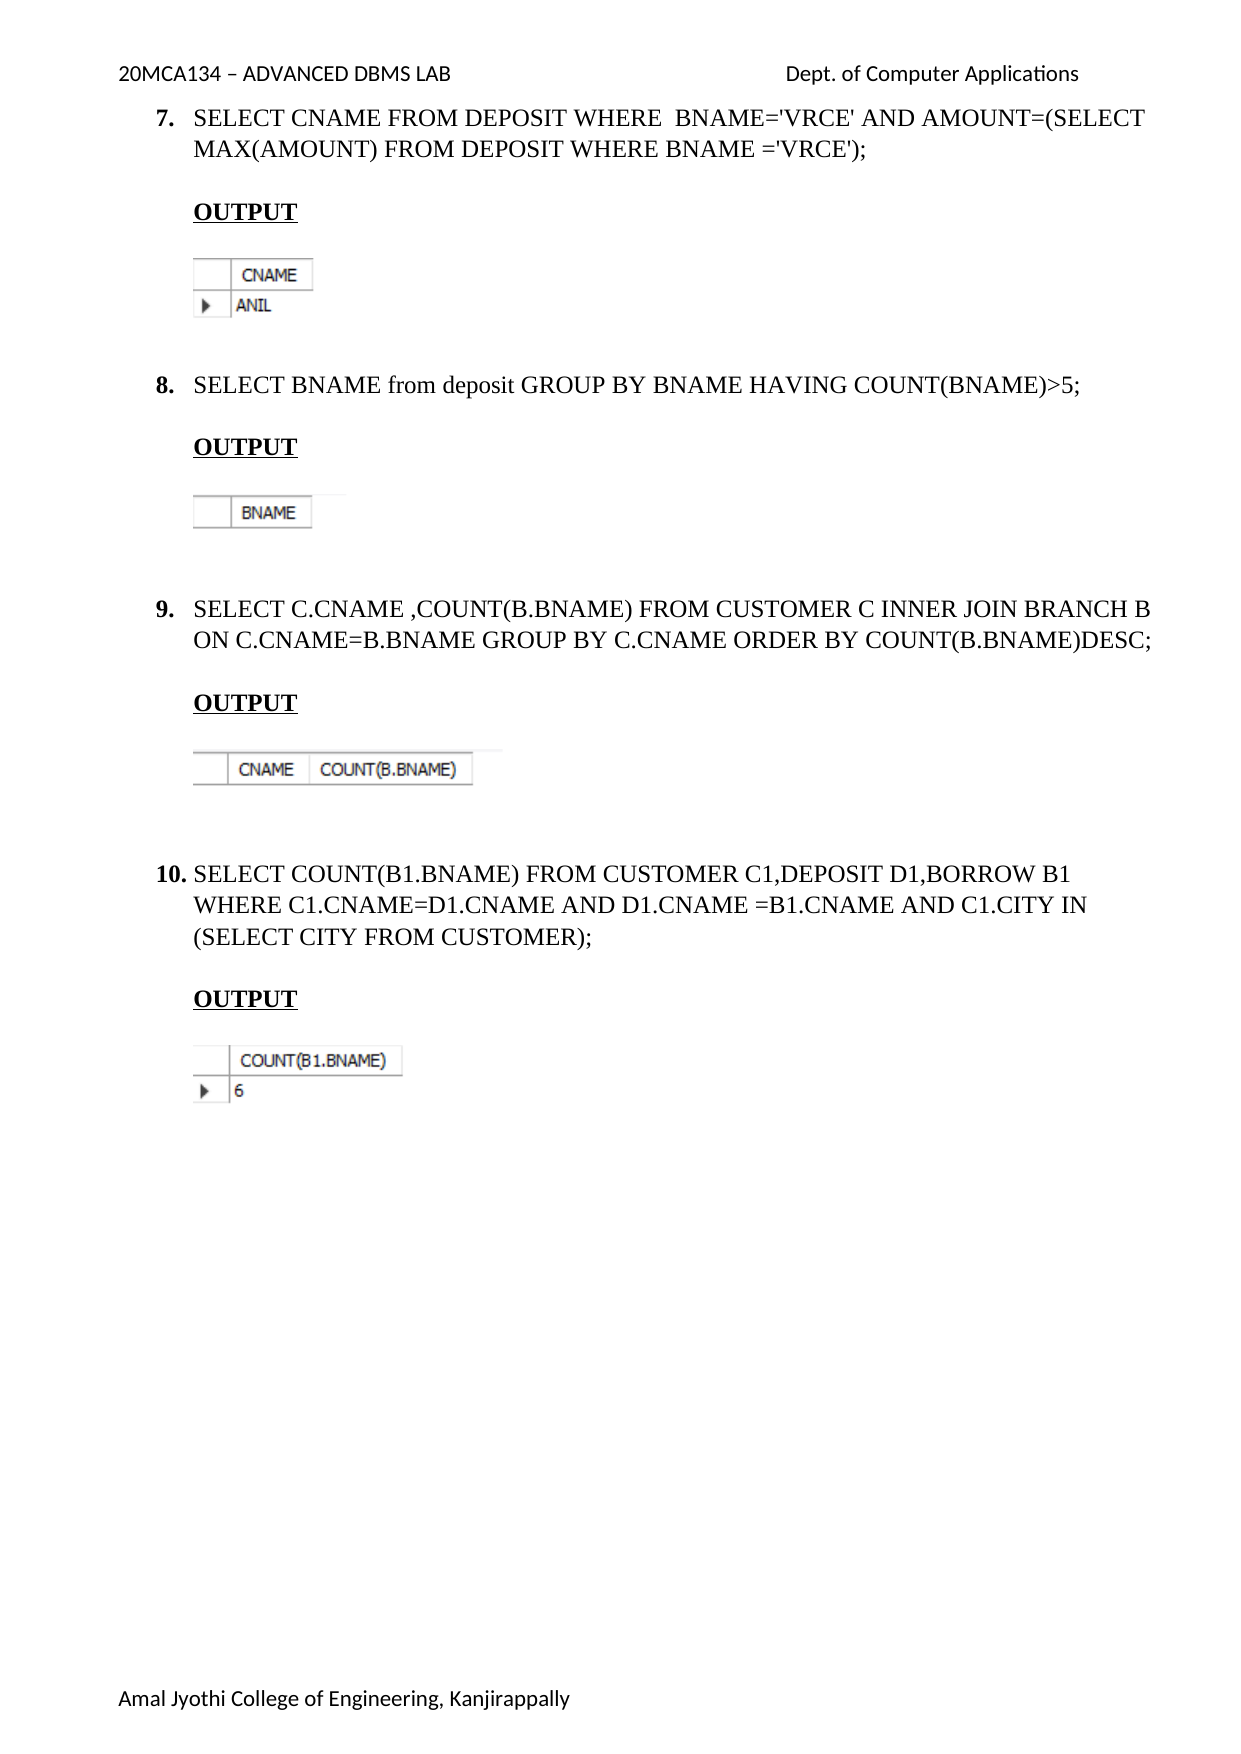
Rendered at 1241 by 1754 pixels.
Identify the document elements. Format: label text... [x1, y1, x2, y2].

list OUTPUT [193, 688, 1167, 716]
list OUTPUT [193, 984, 1167, 1012]
list SELECT CNAME FROM DEPOSIT WHERE BNAME='VRCE' AND AMOUNT=(SELECT MAX(AMOUNT) FROM DEPOSIT WHERE BNAME ='VRCE'); [156, 103, 1167, 163]
picture [193, 258, 337, 337]
list SELECT COUNT(B1.BNAME) FROM CUSTOMER C1,DEPOSIT D1,BORROW B1 WHERE C1.CNAME=D1.CNAME AND D1.CNAME =B1.CNAME AND C1.CITY IN (SELECT CITY FROM CUSTOMER); [156, 859, 1167, 950]
picture [193, 494, 347, 562]
picture [193, 1045, 425, 1127]
list SELECT BNAME from deposit GROUP BY BNAME HAVING COUNT(BNAME)>5; [156, 370, 1167, 399]
list OUTPUT [193, 197, 1167, 225]
list SELECT C.CNAME ,COUNT(B.BNAME) FROM CUSTOMER C INNER JOIN BRANCH B ON C.CNAME=B.BNAME GROUP BY C.CNAME ORDER BY COUNT(B.BNAME)DESC; [156, 594, 1167, 654]
picture [193, 749, 503, 827]
list OUTPUT [193, 432, 1167, 461]
